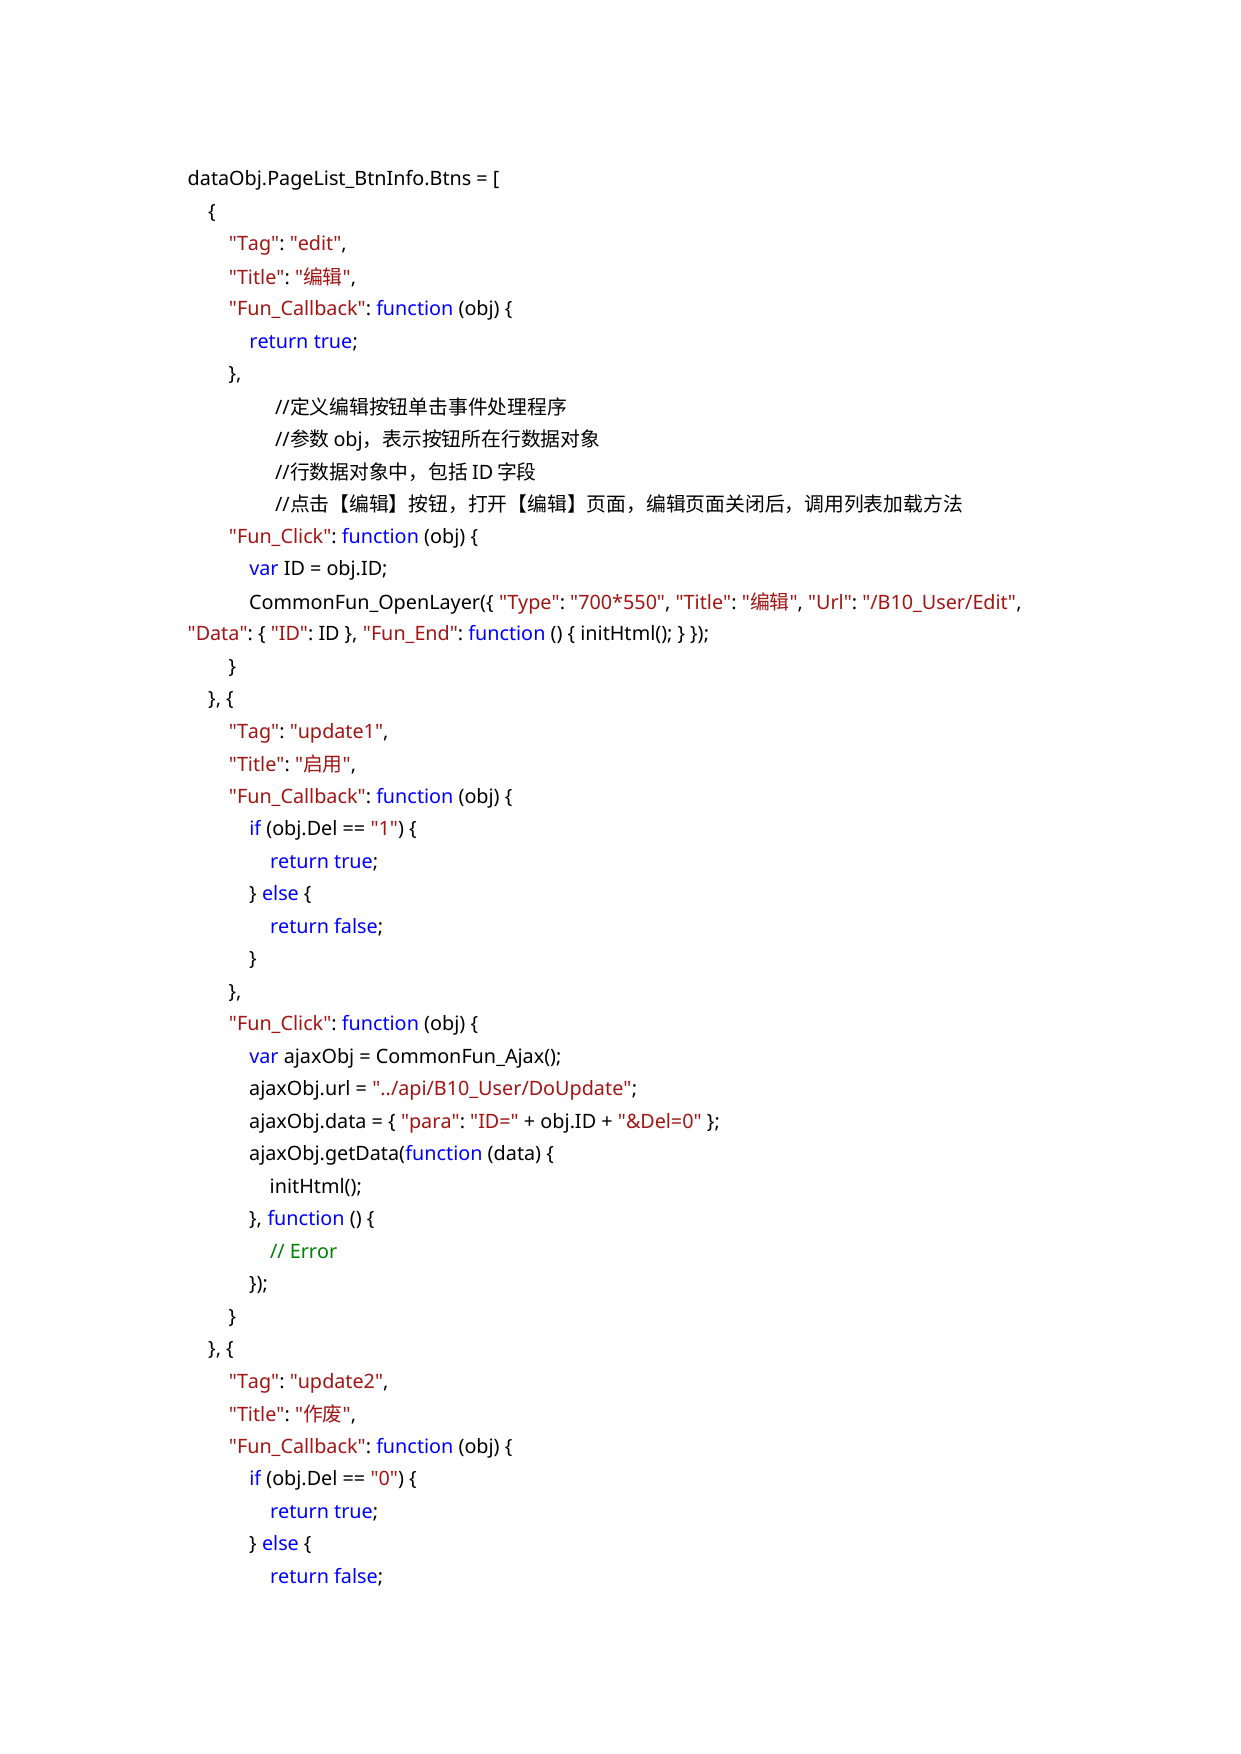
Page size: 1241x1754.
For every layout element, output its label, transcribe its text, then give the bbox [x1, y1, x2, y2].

text "Fun_Click": function (obj) { [187, 1007, 1053, 1039]
text }, { [187, 1332, 1053, 1364]
text "Fun_Callback": function (obj) { [187, 292, 1053, 324]
text "Tag": "edit", [187, 227, 1053, 259]
text "Tag": "update2", [187, 1364, 1053, 1397]
text return false; [187, 1559, 1053, 1592]
text }, function () { [187, 1202, 1053, 1234]
text if (obj.Del == "1") { [187, 812, 1053, 844]
text } [187, 649, 1053, 682]
text //行数据对象中，包括ID字段 [187, 454, 1053, 487]
text } [187, 1299, 1053, 1332]
text var ajaxObj = CommonFun_Ajax(); [187, 1039, 1053, 1072]
text ajaxObj.data = { "para": "ID=" + obj.ID + "&Del=0" }; [187, 1104, 1053, 1137]
text }); [187, 1267, 1053, 1299]
text "Tag": "update1", [187, 714, 1053, 747]
text //定义编辑按钮单击事件处理程序 [187, 389, 1053, 422]
text ajaxObj.url = "../api/B10_User/DoUpdate"; [187, 1072, 1053, 1104]
text "Title": "编辑", [187, 259, 1053, 292]
text // Error [187, 1234, 1053, 1267]
text //参数obj，表示按钮所在行数据对象 [187, 422, 1053, 454]
text { [187, 194, 1053, 227]
text CommonFun_OpenLayer({ "Type": "700*550", "Title": "编辑", "Url": "/B10_User/Edit", "Data": { "ID": ID }, "Fun_End": function () { initHtml(); } }); [187, 584, 1053, 649]
text }, [187, 974, 1053, 1007]
text } else { [187, 877, 1053, 909]
text "Fun_Click": function (obj) { [187, 519, 1053, 552]
text }, [187, 357, 1053, 389]
text //点击【编辑】按钮，打开【编辑】页面，编辑页面关闭后，调用列表加载方法 [187, 487, 1053, 519]
text return false; [187, 909, 1053, 942]
text }, { [187, 682, 1053, 714]
text return true; [187, 324, 1053, 357]
text "Title": "启用", [187, 747, 1053, 779]
text var ID = obj.ID; [187, 552, 1053, 584]
text "Title": "作废", [187, 1397, 1053, 1429]
text } [187, 942, 1053, 974]
text if (obj.Del == "0") { [187, 1462, 1053, 1494]
text "Fun_Callback": function (obj) { [187, 1429, 1053, 1462]
text return true; [187, 1494, 1053, 1527]
text "Fun_Callback": function (obj) { [187, 779, 1053, 812]
text return true; [187, 844, 1053, 877]
text dataObj.PageList_BtnInfo.Btns = [ [187, 162, 1053, 194]
text } else { [187, 1527, 1053, 1559]
text initHtml(); [187, 1169, 1053, 1202]
text ajaxObj.getData(function (data) { [187, 1137, 1053, 1169]
